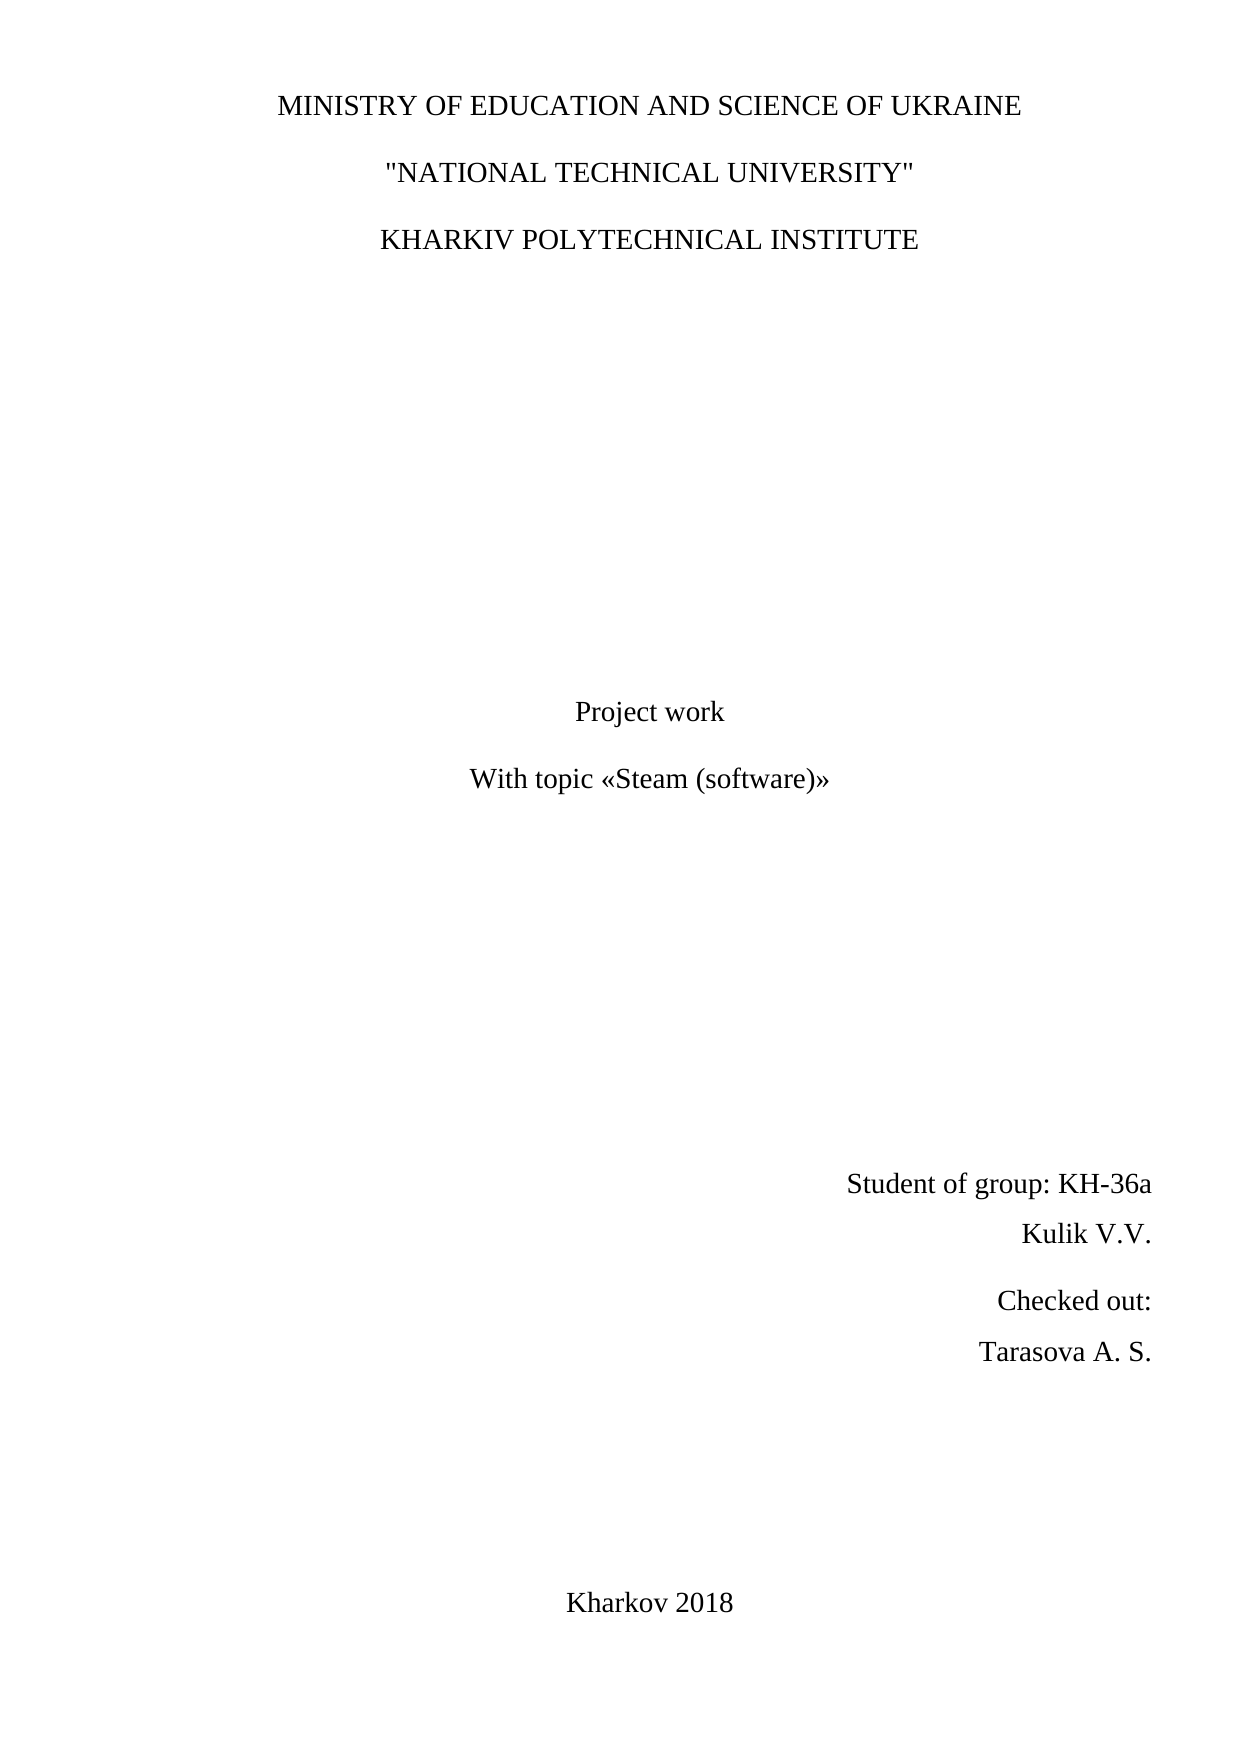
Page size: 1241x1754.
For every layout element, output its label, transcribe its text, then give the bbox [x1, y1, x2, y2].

text "NATIONAL TECHNICAL UNIVERSITY" [148, 156, 1152, 189]
text Checked out: [148, 1283, 1152, 1317]
text Project work [148, 694, 1152, 728]
text KHARKIV POLYTECHNICAL INSTITUTE [148, 222, 1152, 256]
text Kharkov 2018 [148, 1585, 1152, 1619]
text Tarasova A. S. [148, 1334, 1152, 1367]
text Student of group: KН-36a [148, 1166, 1152, 1200]
text Kulik V.V. [148, 1216, 1152, 1250]
text With topic «Steam (software)» [148, 761, 1152, 795]
text MINISTRY OF EDUCATION AND SCIENCE OF UKRAINE [148, 88, 1152, 122]
